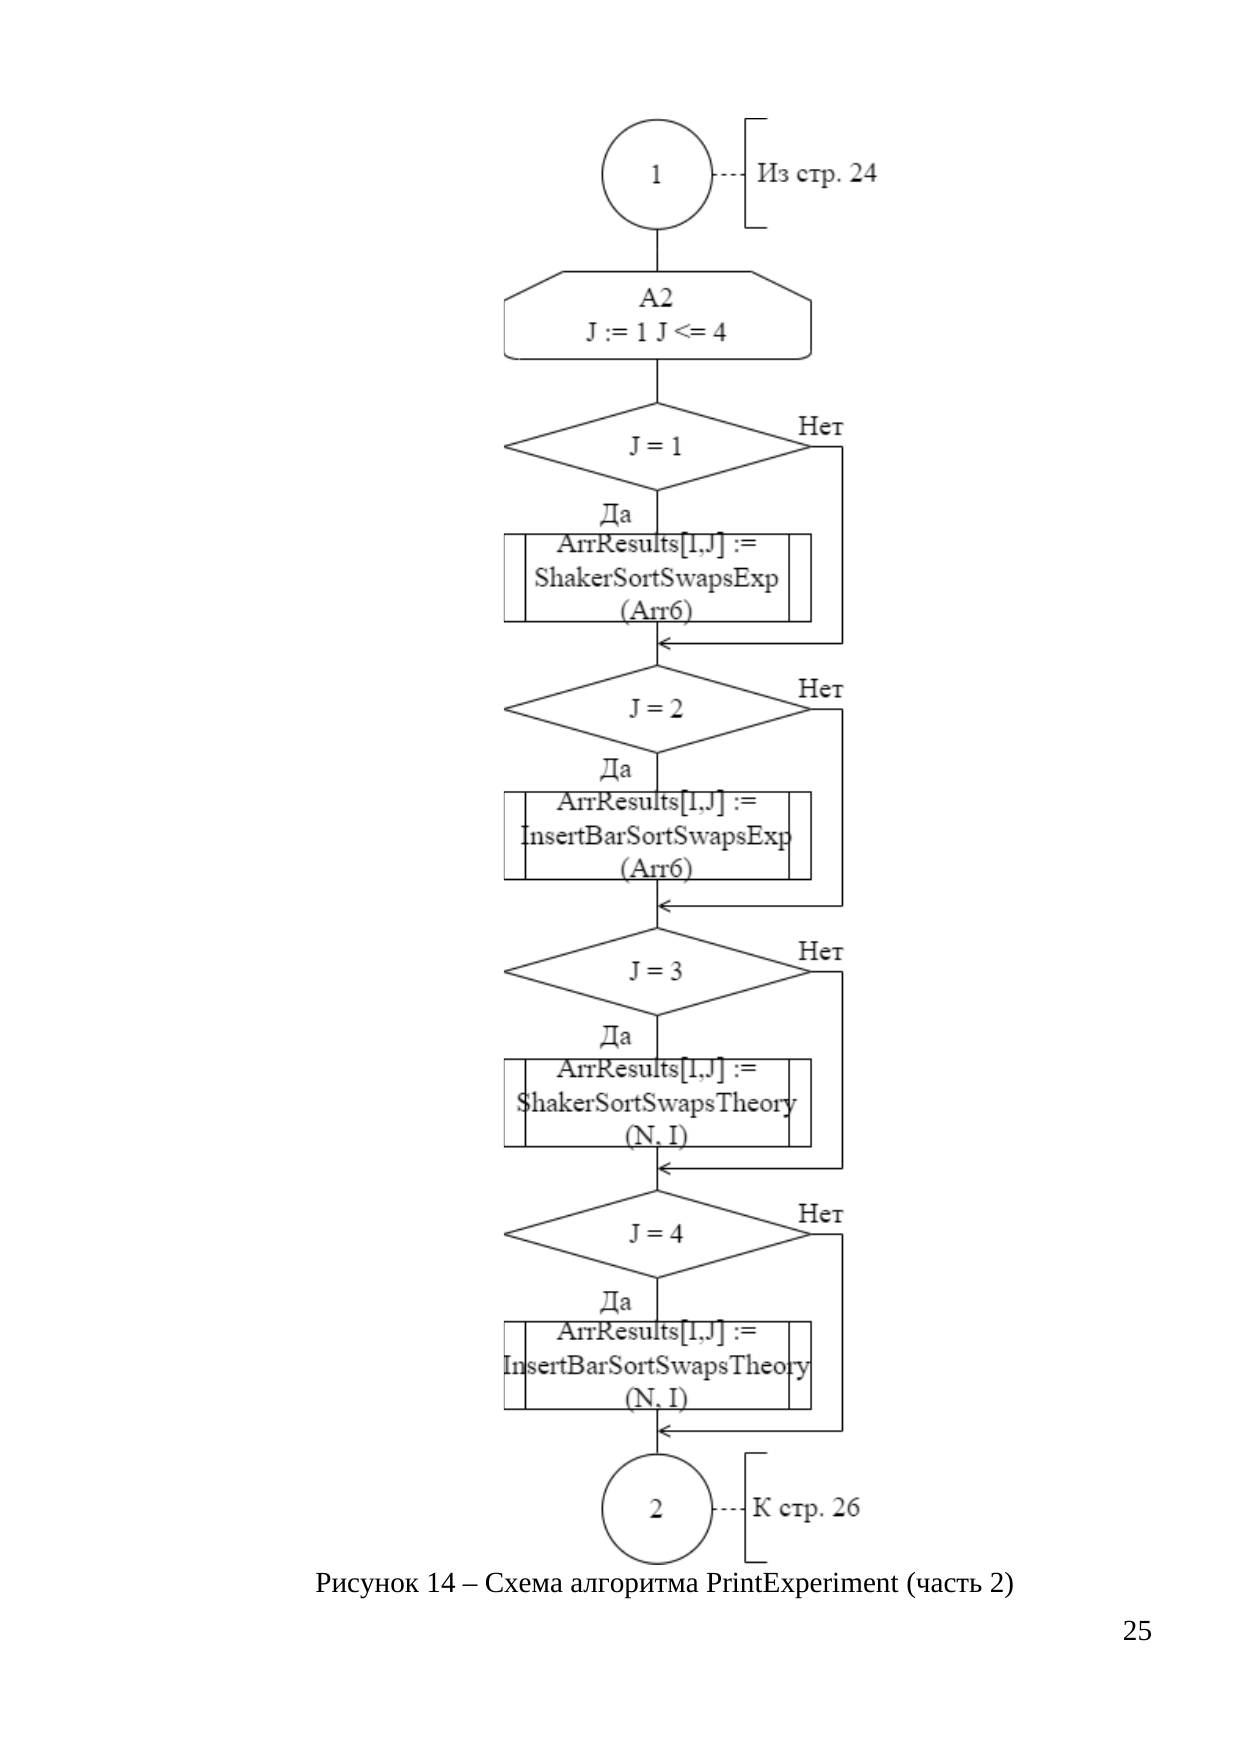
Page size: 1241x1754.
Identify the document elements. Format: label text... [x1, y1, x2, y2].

picture [503, 118, 899, 1565]
